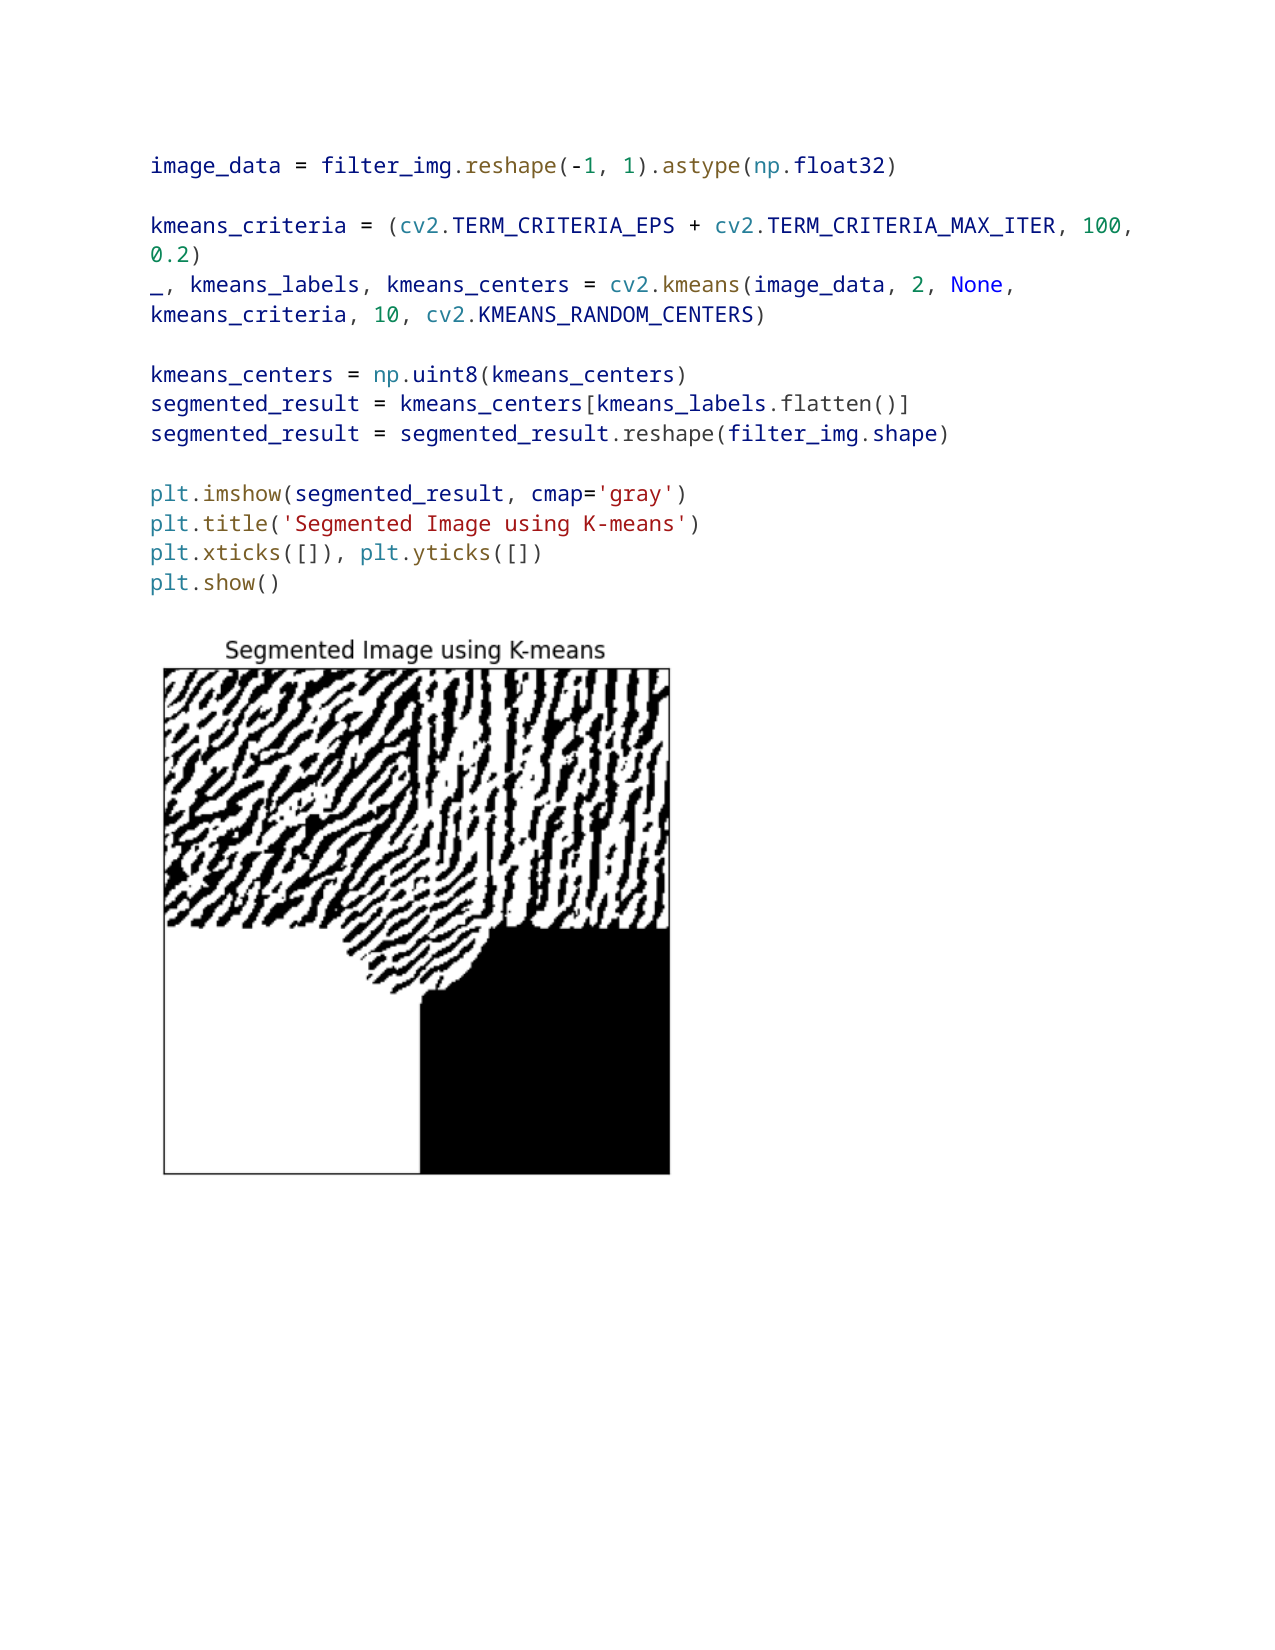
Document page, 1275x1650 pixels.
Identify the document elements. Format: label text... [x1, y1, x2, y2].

text plt.imshow(segmented_result, cmap='gray') [150, 478, 1181, 507]
text image_data = filter_img.reshape(-1, 1).astype(np.float32) [150, 150, 1181, 180]
picture [150, 626, 680, 1187]
text kmeans_centers = np.uint8(kmeans_centers) [150, 358, 1181, 388]
text segmented_result = segmented_result.reshape(filter_img.shape) [150, 418, 1181, 448]
text plt.xticks([]), plt.yticks([]) [150, 537, 1181, 567]
text plt.title('Segmented Image using K-means') [150, 507, 1181, 537]
text segmented_result = kmeans_centers[kmeans_labels.flatten()] [150, 388, 1181, 418]
text _, kmeans_labels, kmeans_centers = cv2.kmeans(image_data, 2, None, kmeans_criteria, 10, cv2.KMEANS_RANDOM_CENTERS) [150, 269, 1181, 329]
text plt.show() [150, 567, 1181, 597]
text kmeans_criteria = (cv2.TERM_CRITERIA_EPS + cv2.TERM_CRITERIA_MAX_ITER, 100, 0.2) [150, 209, 1181, 269]
